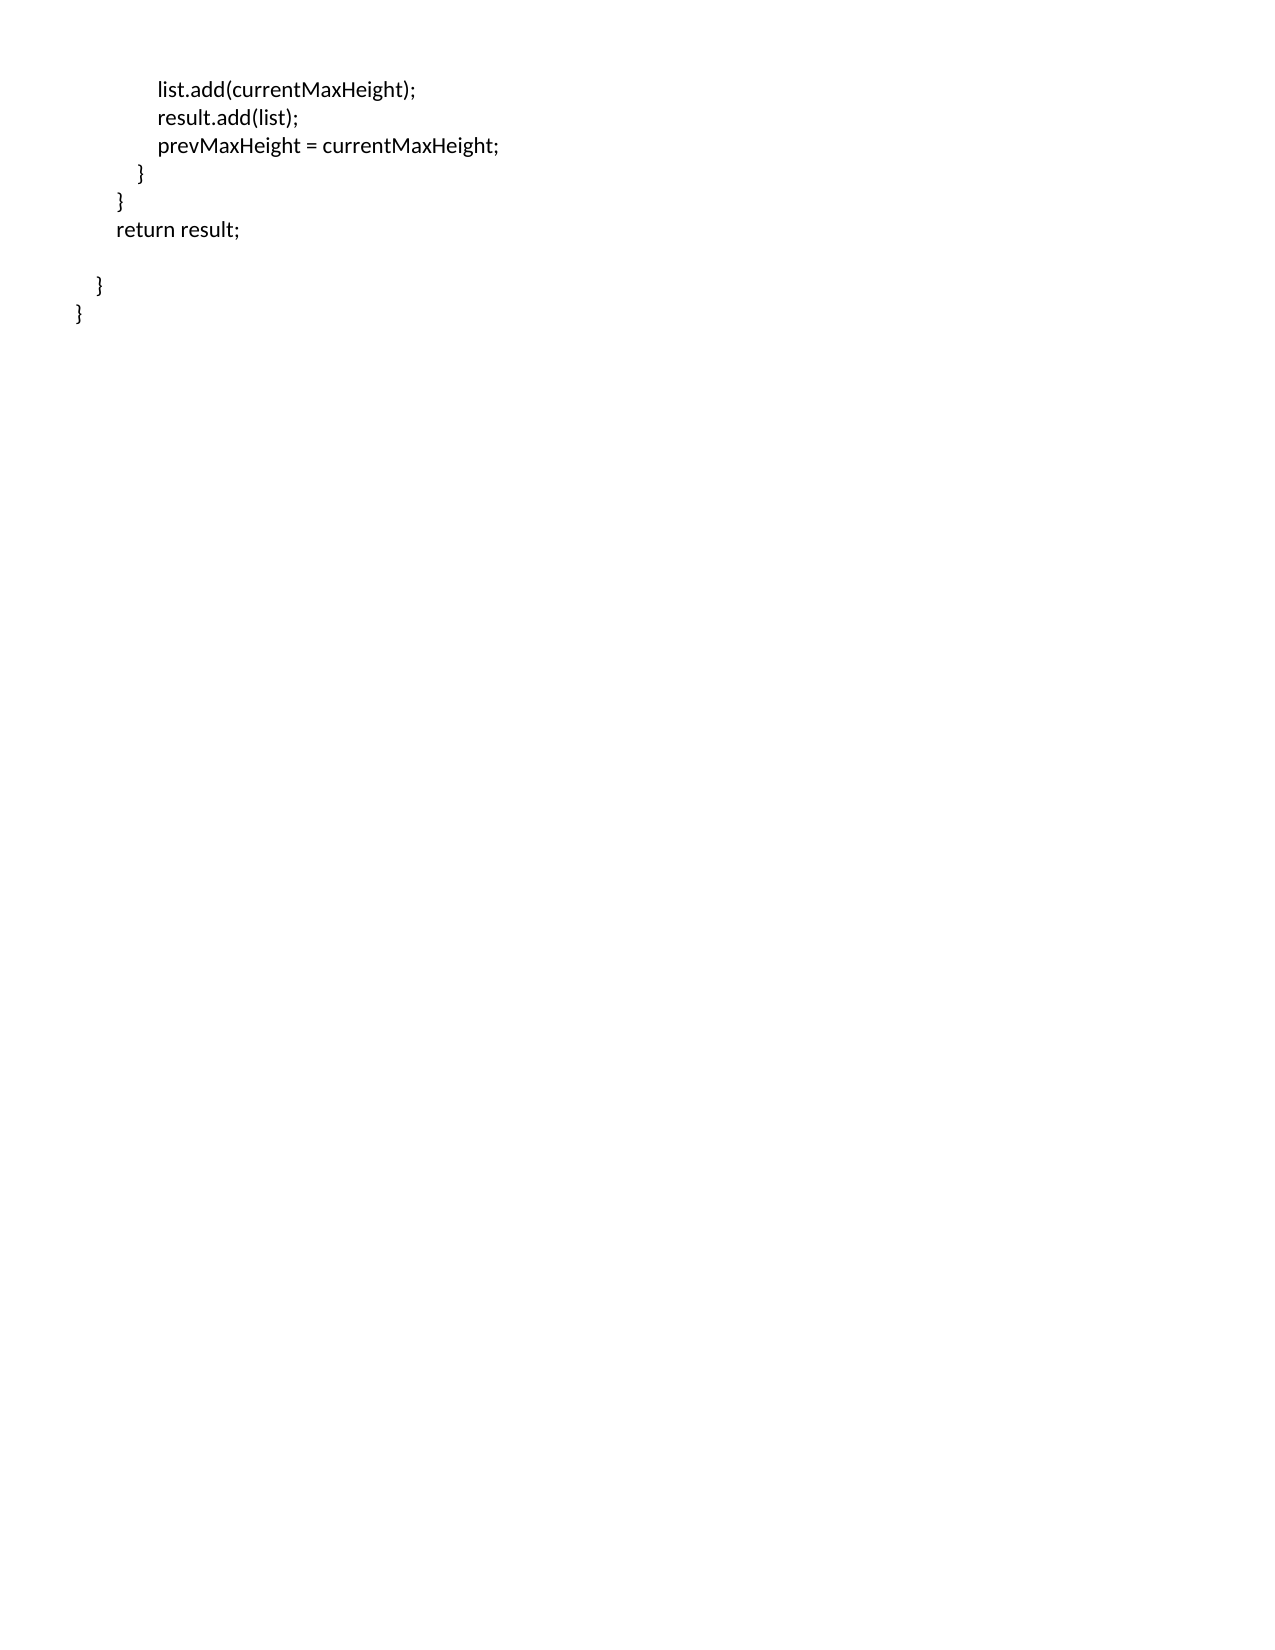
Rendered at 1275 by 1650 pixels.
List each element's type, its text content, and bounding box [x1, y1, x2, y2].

text } [75, 187, 1200, 215]
text } [75, 159, 1200, 187]
text result.add(list); [75, 103, 1200, 131]
text return result; [75, 215, 1200, 243]
text } [75, 271, 1200, 299]
text prevMaxHeight = currentMaxHeight; [75, 131, 1200, 159]
text list.add(currentMaxHeight); [75, 75, 1200, 103]
text } [75, 299, 1200, 327]
